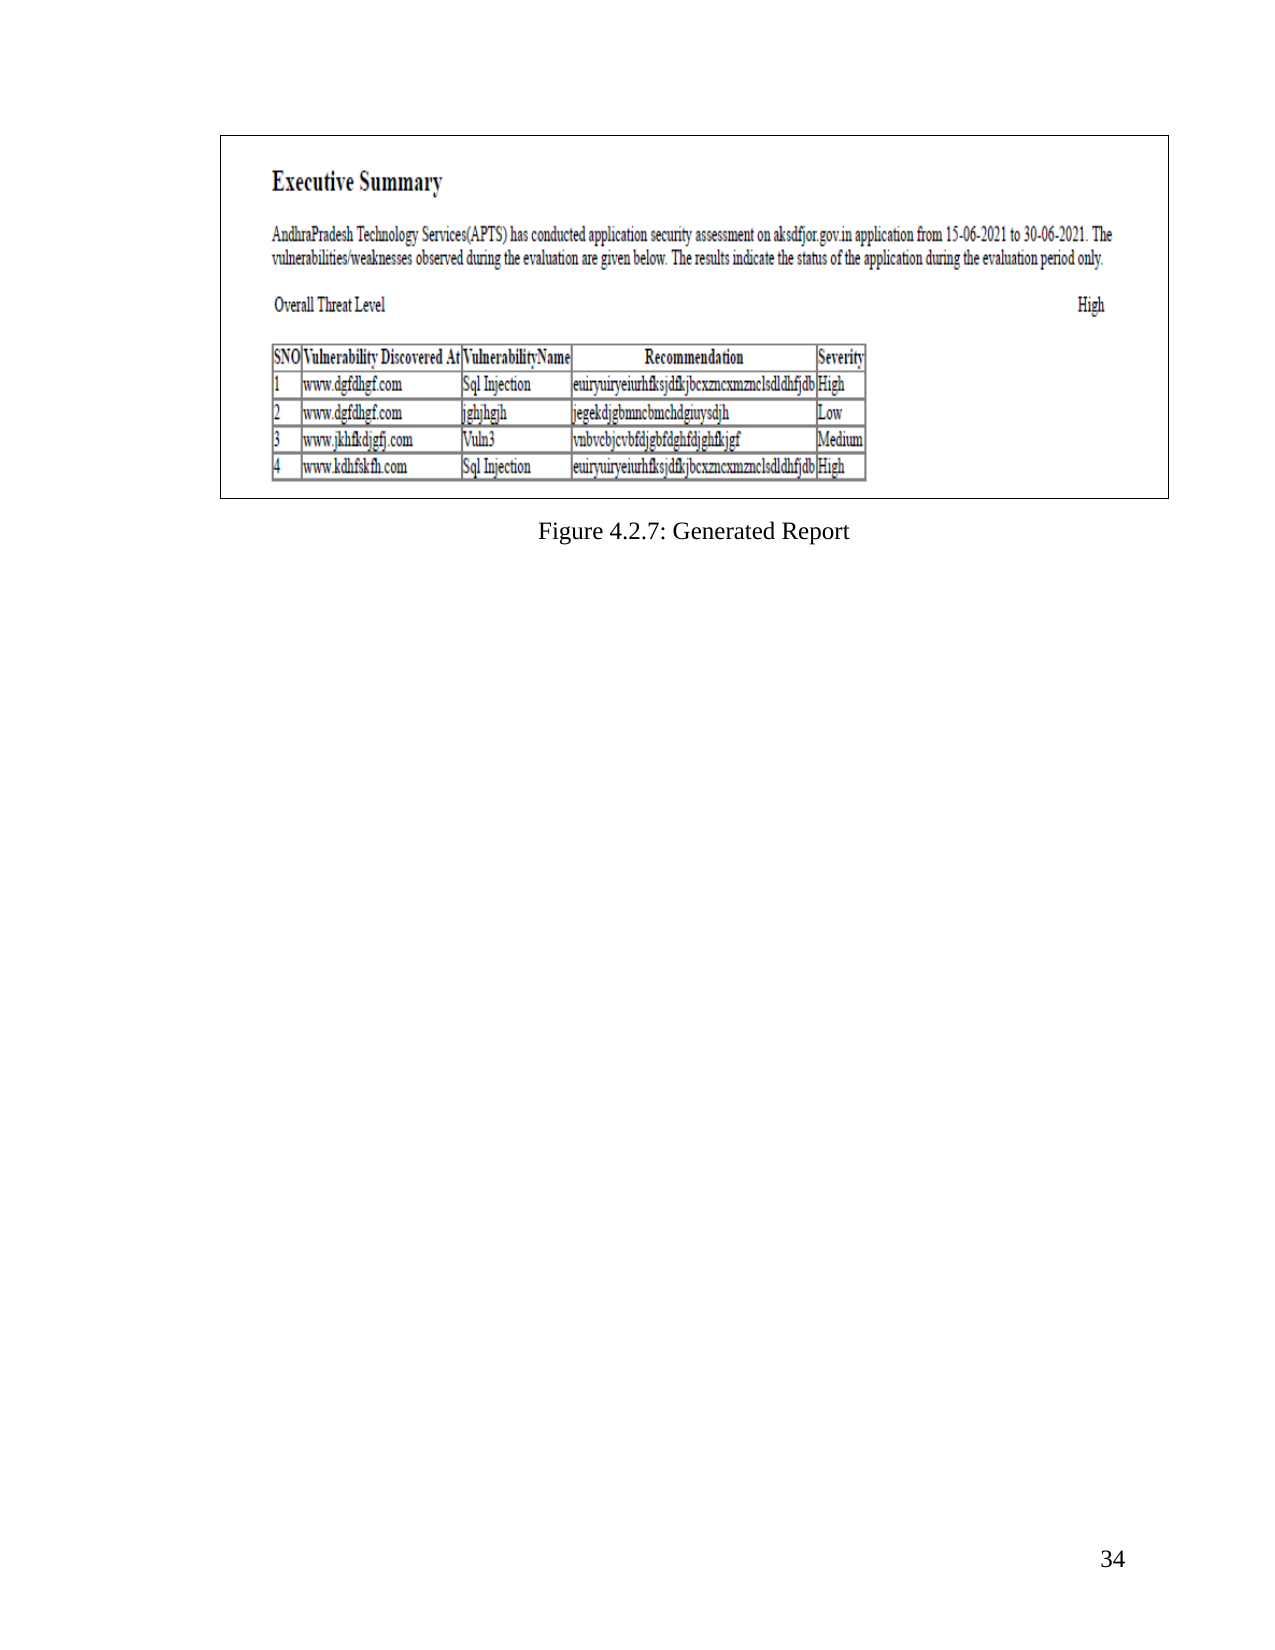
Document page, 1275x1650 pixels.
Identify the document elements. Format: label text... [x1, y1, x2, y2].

picture [262, 150, 1129, 498]
text Figure 4.2.7: Generated Report [225, 516, 1125, 545]
